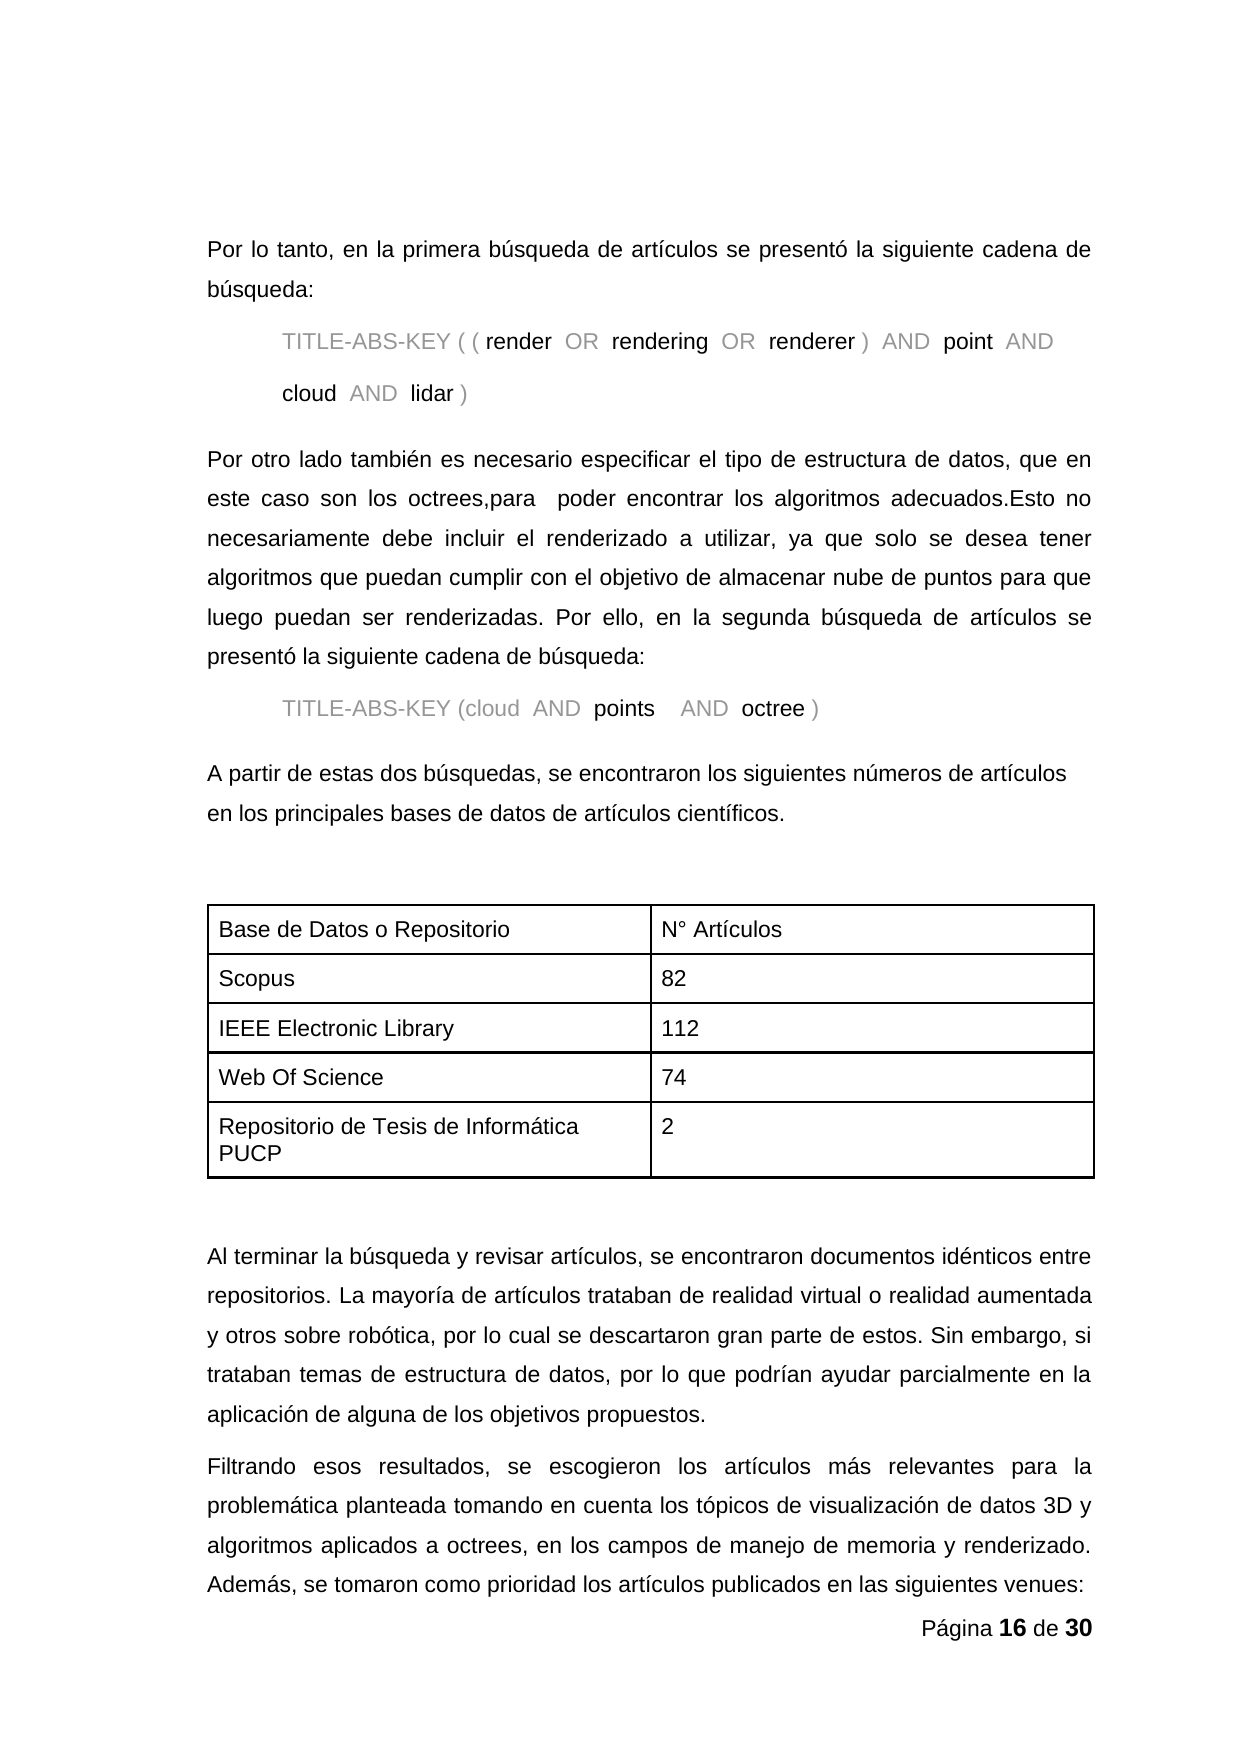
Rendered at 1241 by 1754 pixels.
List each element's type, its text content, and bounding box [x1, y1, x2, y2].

subtitle TITLE-ABS-KEY (cloud AND points AND octree ) [282, 695, 1092, 721]
table_cell 2 [652, 1103, 1093, 1176]
text A partir de estas dos búsquedas, se encontraron los siguientes números de artículos en los principales bases de datos de artículos científicos. [207, 760, 1092, 826]
table_cell 112 [652, 1004, 1093, 1051]
table_cell IEEE Electronic Library [209, 1004, 650, 1051]
text Filtrando esos resultados, se escogieron los artículos más relevantes para la problemática planteada tomando en cuenta los tópicos de visualización de datos 3D y algoritmos aplicados a octrees, en los campos de manejo de memoria y renderizado. Además, se tomaron como prioridad los artículos publicados en las siguientes venues: [207, 1453, 1092, 1598]
text Por otro lado también es necesario especificar el tipo de estructura de datos, que en este caso son los octrees,para poder encontrar los algoritmos adecuados.Esto no necesariamente debe incluir el renderizado a utilizar, ya que solo se desea tener algoritmos que puedan cumplir con el objetivo de almacenar nube de puntos para que luego puedan ser renderizadas. Por ello, en la segunda búsqueda de artículos se presentó la siguiente cadena de búsqueda: [207, 446, 1092, 669]
table_cell Scopus [209, 955, 650, 1002]
table_cell 74 [652, 1054, 1093, 1101]
table_cell Web Of Science [209, 1054, 650, 1101]
table_cell 82 [652, 955, 1093, 1002]
subtitle TITLE-ABS-KEY ( ( render OR rendering OR renderer ) AND point AND cloud AND lidar ) [282, 328, 1092, 407]
text Por lo tanto, en la primera búsqueda de artículos se presentó la siguiente cadena de búsqueda: [207, 236, 1092, 302]
table_header Base de Datos o Repositorio [209, 906, 650, 953]
table_header N° Artículos [652, 906, 1093, 953]
text Al terminar la búsqueda y revisar artículos, se encontraron documentos idénticos entre repositorios. La mayoría de artículos trataban de realidad virtual o realidad aumentada y otros sobre robótica, por lo cual se descartaron gran parte de estos. Sin embargo, si trataban temas de estructura de datos, por lo que podrían ayudar parcialmente en la aplicación de alguna de los objetivos propuestos. [207, 1243, 1092, 1427]
table_cell Repositorio de Tesis de Informática PUCP [209, 1103, 650, 1176]
